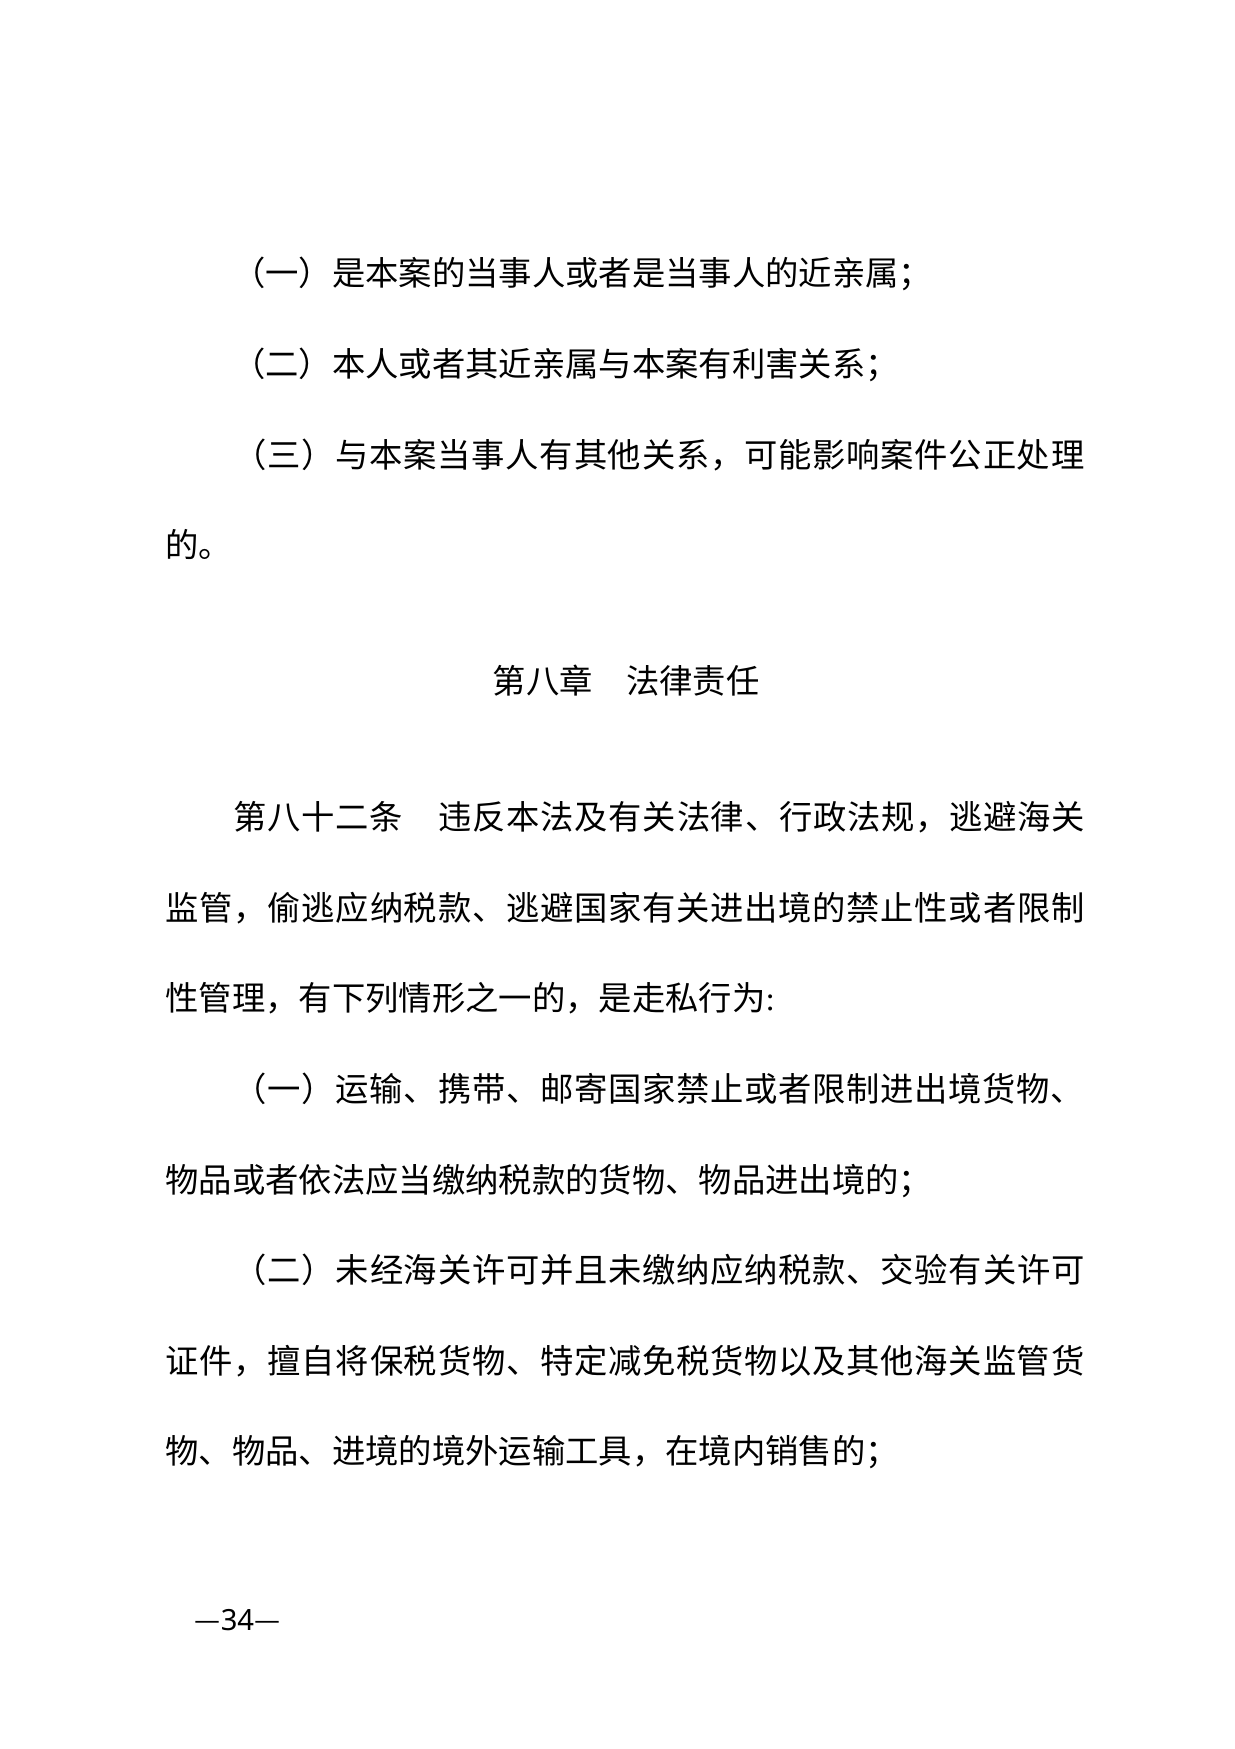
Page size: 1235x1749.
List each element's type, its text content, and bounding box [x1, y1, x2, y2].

text 第八十二条 违反本法及有关法律、行政法规，逃避海关监管，偷逃应纳税款、逃避国家有关进出境的禁止性或者限制性管理，有下列情形之一的，是走私行为: [165, 770, 1087, 1042]
text （一）是本案的当事人或者是当事人的近亲属； [165, 226, 1087, 317]
text （一）运输、携带、邮寄国家禁止或者限制进出境货物、物品或者依法应当缴纳税款的货物、物品进出境的； [165, 1042, 1087, 1223]
text （二）未经海关许可并且未缴纳应纳税款、交验有关许可证件，擅自将保税货物、特定减免税货物以及其他海关监管货物、物品、进境的境外运输工具，在境内销售的； [165, 1223, 1087, 1495]
text 第八章 法律责任 [165, 634, 1087, 724]
text （三）与本案当事人有其他关系，可能影响案件公正处理的。 [165, 407, 1087, 588]
text （二）本人或者其近亲属与本案有利害关系； [165, 317, 1087, 407]
